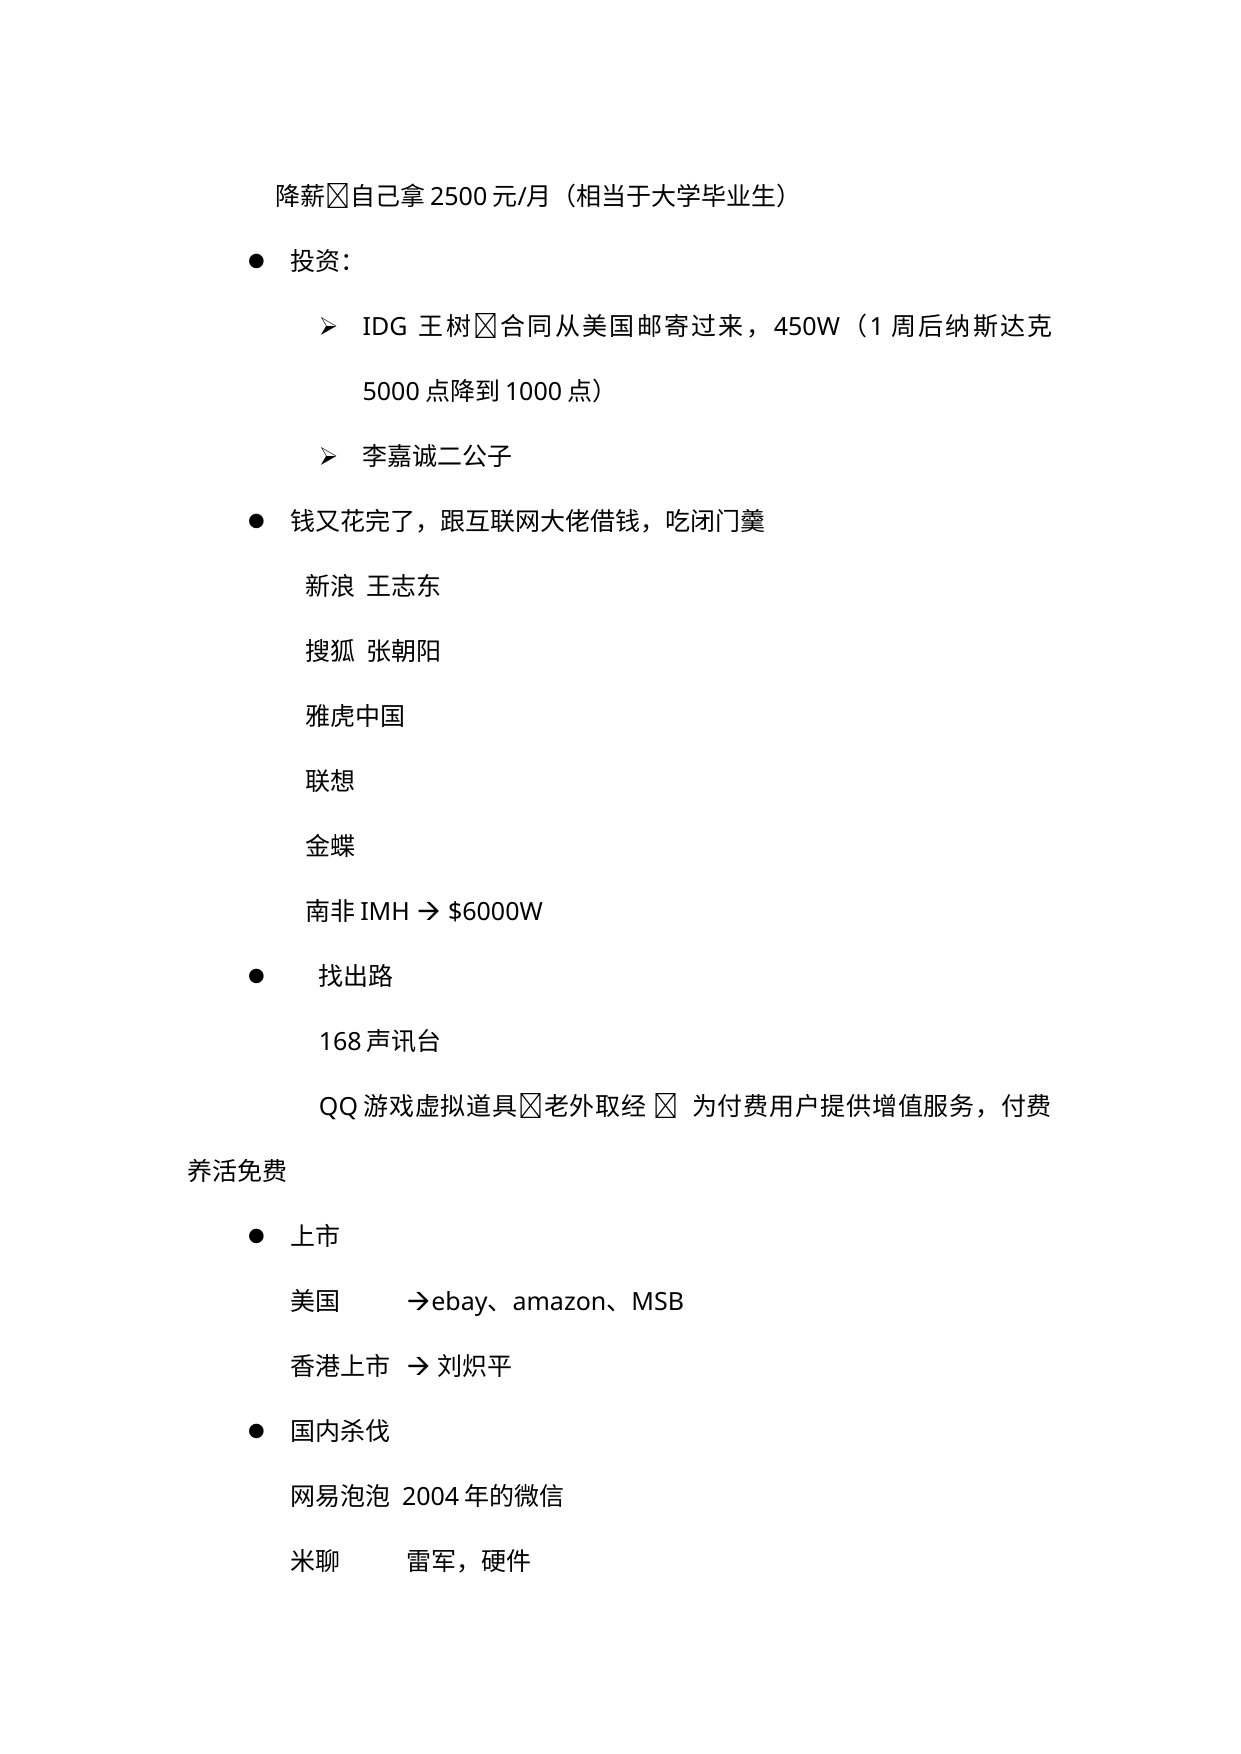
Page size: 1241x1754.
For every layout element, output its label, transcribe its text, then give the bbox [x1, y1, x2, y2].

list IDG 王树合同从美国邮寄过来，450W（1周后纳斯达克5000点降到1000点） [319, 292, 1053, 422]
list 搜狐 张朝阳 [305, 617, 1053, 682]
list 李嘉诚二公子 [319, 422, 1053, 487]
list 降薪自己拿2500元/月（相当于大学毕业生） [255, 162, 1053, 227]
text 168声讯台 [187, 1007, 1053, 1072]
list 香港上市 刘炽平 [291, 1332, 1053, 1397]
list 国内杀伐 [247, 1397, 1053, 1462]
list 新浪 王志东 [305, 552, 1053, 617]
text QQ游戏虚拟道具老外取经 为付费用户提供增值服务，付费养活免费 [187, 1072, 1053, 1202]
list 金蝶 [305, 812, 1053, 877]
list 上市 [247, 1202, 1053, 1267]
list 南非IMH $6000W [305, 877, 1053, 942]
list 雅虎中国 [305, 682, 1053, 747]
list 米聊 雷军，硬件 [291, 1527, 1053, 1592]
list 投资： [247, 227, 1053, 292]
list 钱又花完了，跟互联网大佬借钱，吃闭门羹 [247, 487, 1053, 552]
list 联想 [305, 747, 1053, 812]
list 找出路 [247, 942, 1053, 1007]
list 美国 ebay、amazon、MSB [291, 1267, 1053, 1332]
list 网易泡泡 2004年的微信 [291, 1462, 1053, 1527]
